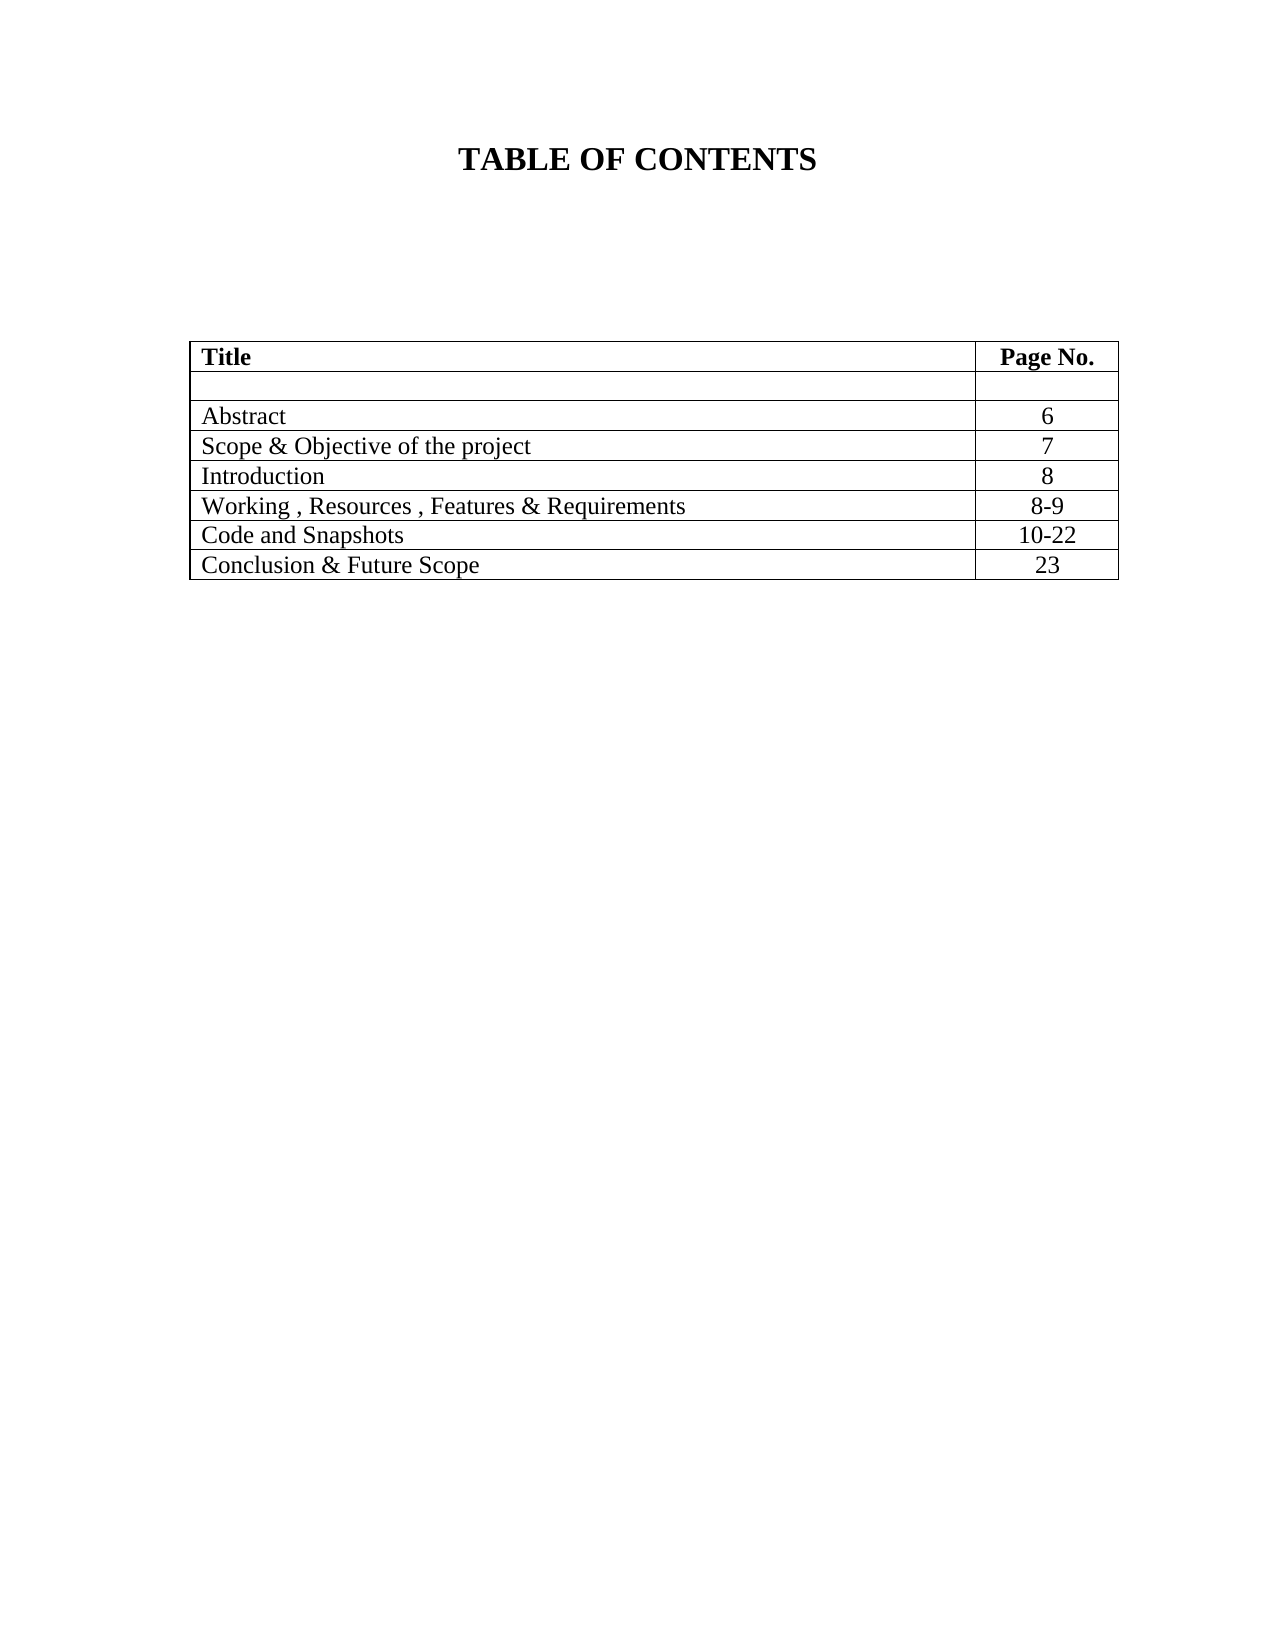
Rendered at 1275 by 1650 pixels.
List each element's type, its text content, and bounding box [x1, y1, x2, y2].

table_header Page No. [976, 342, 1118, 371]
table_cell [976, 372, 1118, 400]
table_header Title [191, 342, 975, 371]
table_cell Introduction [191, 461, 975, 490]
table_cell 8-9 [976, 491, 1118, 519]
table_cell Working , Resources , Features & Requirements [191, 491, 975, 519]
table_cell 8 [976, 461, 1118, 490]
table_cell 23 [976, 550, 1118, 579]
table_cell Code and Snapshots [191, 521, 975, 549]
table_cell Scope & Objective of the project [191, 431, 975, 460]
table_cell 10-22 [976, 521, 1118, 549]
text TABLE OF CONTENTS [179, 139, 1096, 178]
table_cell Abstract [191, 401, 975, 430]
table_cell [191, 372, 975, 400]
table_cell 6 [976, 401, 1118, 430]
table_cell Conclusion & Future Scope [191, 550, 975, 579]
table_cell 7 [976, 431, 1118, 460]
